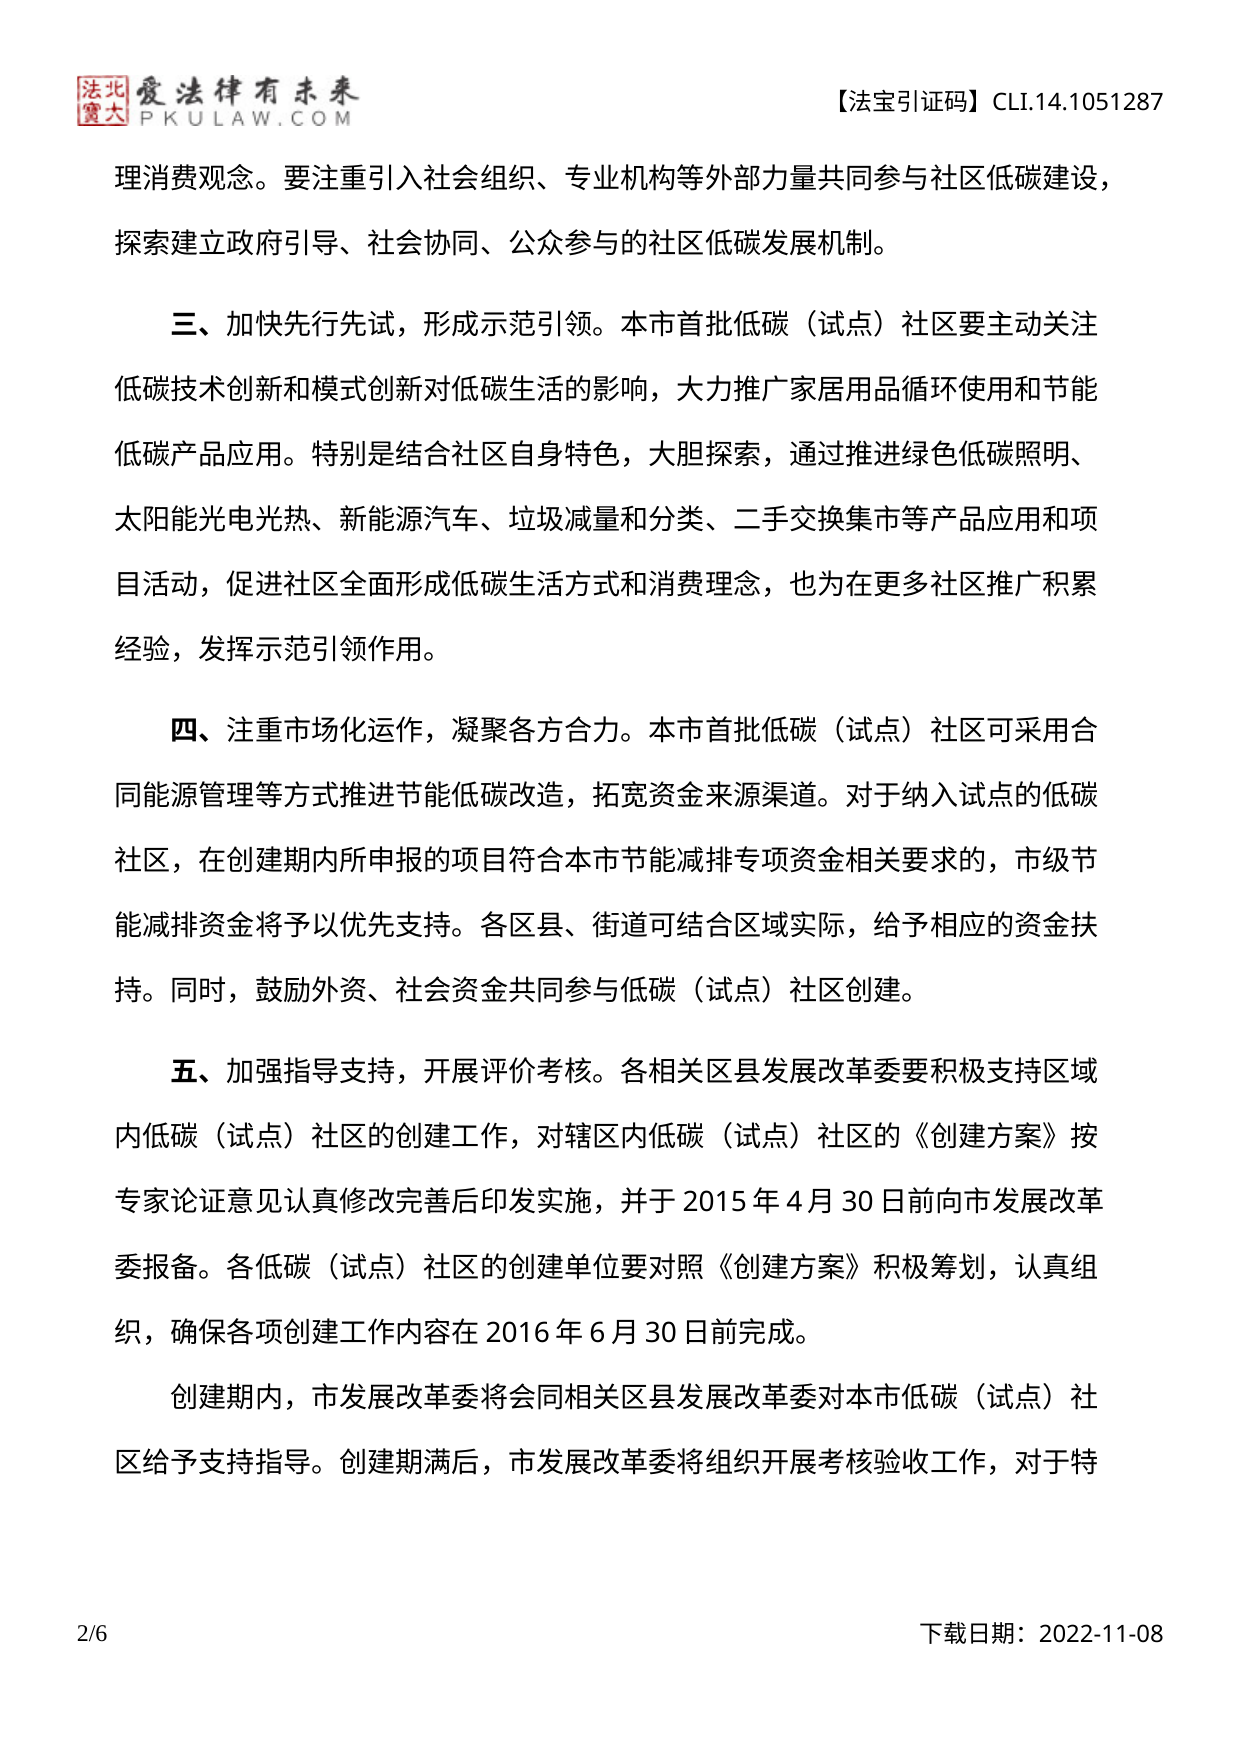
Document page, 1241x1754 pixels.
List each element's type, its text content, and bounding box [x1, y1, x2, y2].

picture [76, 75, 361, 126]
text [114, 156, 1126, 262]
text 三、加快先行先试，形成示范引领。本市首批低碳（试点）社区要主动关注低碳技术创新和模式创新对低碳生活的影响，大力推广家居用品循环使用和节能低碳产品应用。特别是结合社区自身特色，大胆探索，通过推进绿色低碳照明、太阳能光电光热、新能源汽车、垃圾减量和分类、二手交换集市等产品应用和项目活动，促进社区全面形成低碳生活方式和消费理念，也为在更多社区推广积累经验，发挥示范引领作用。 [114, 302, 1126, 668]
text 四、注重市场化运作，凝聚各方合力。本市首批低碳（试点）社区可采用合同能源管理等方式推进节能低碳改造，拓宽资金来源渠道。对于纳入试点的低碳社区，在创建期内所申报的项目符合本市节能减排专项资金相关要求的，市级节能减排资金将予以优先支持。各区县、街道可结合区域实际，给予相应的资金扶持。同时，鼓励外资、社会资金共同参与低碳（试点）社区创建。 [114, 708, 1126, 1009]
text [114, 1049, 1126, 1481]
